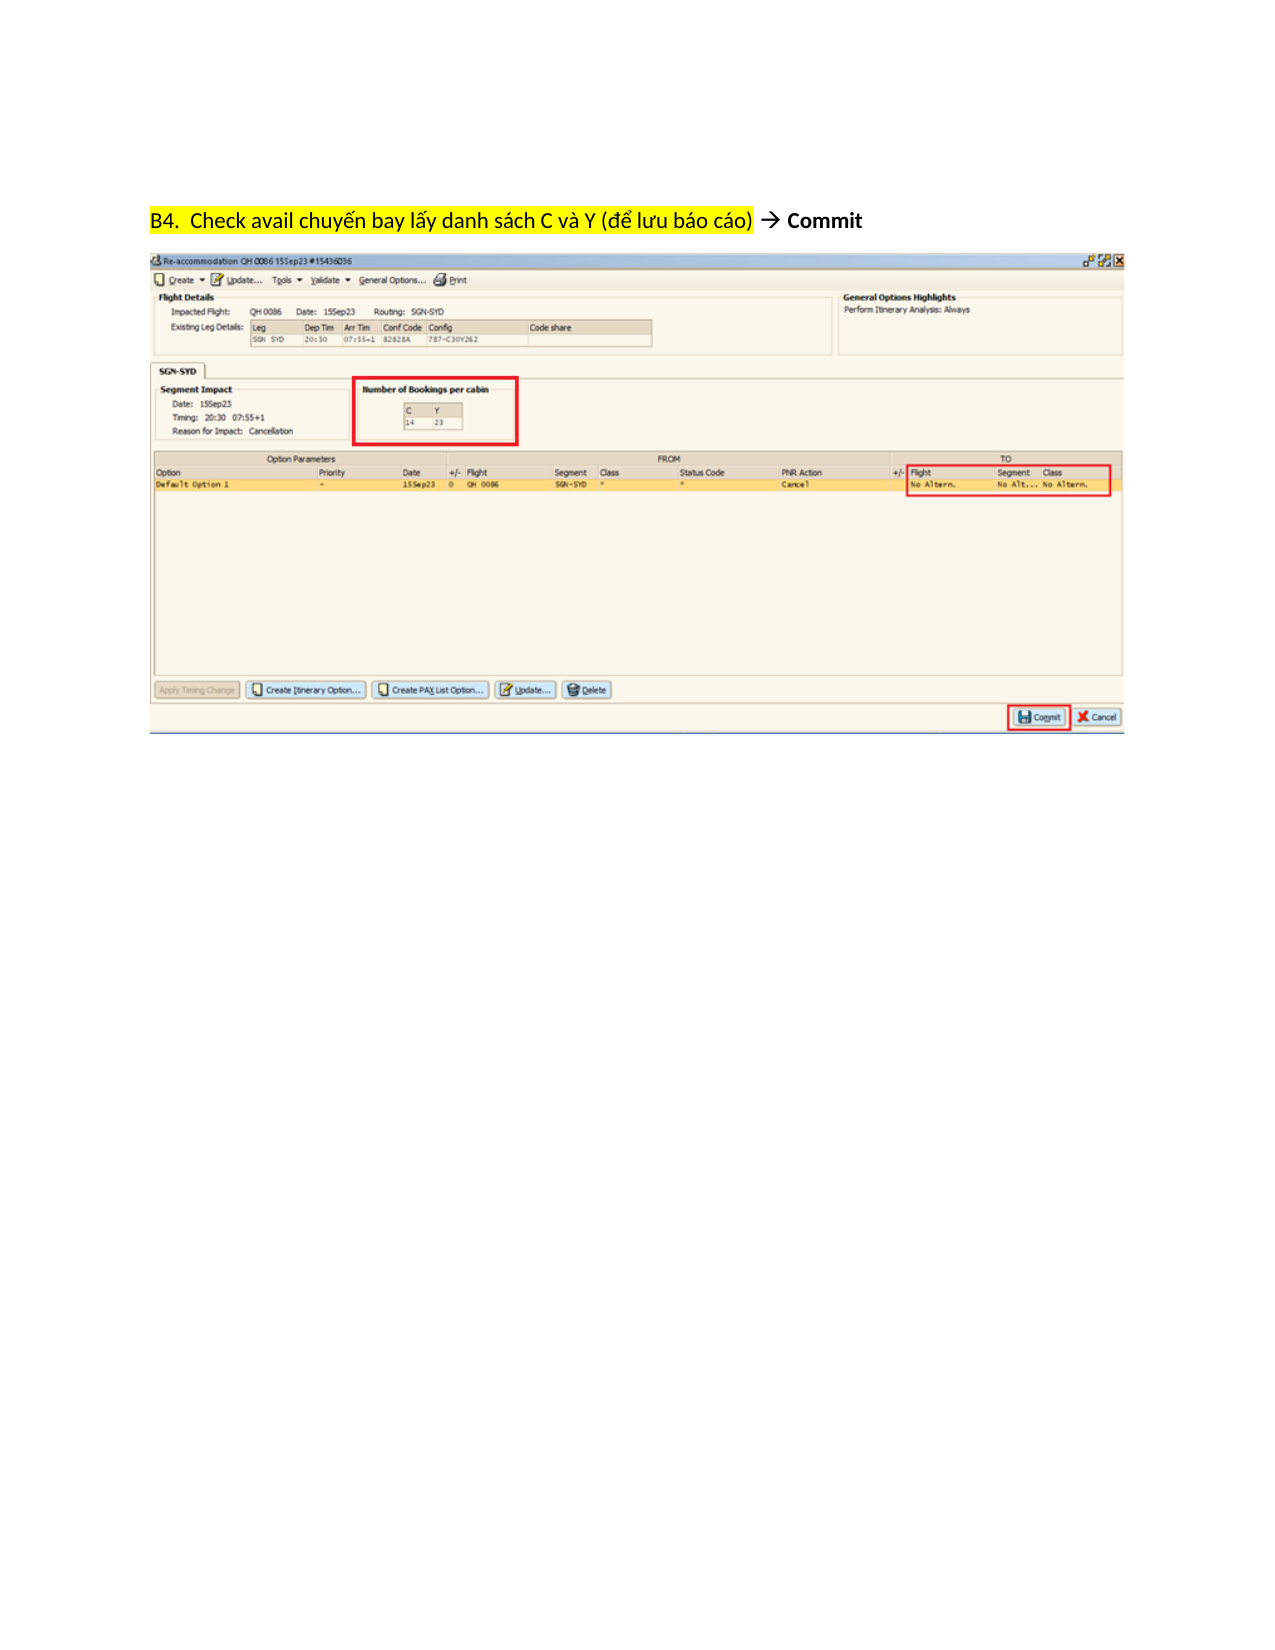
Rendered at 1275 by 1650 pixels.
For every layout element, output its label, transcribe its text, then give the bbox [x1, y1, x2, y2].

picture [150, 253, 1125, 734]
text B4. Check avail chuyến bay lấy danh sách C và Y (để lưu báo cáo) Commit [754, 206, 1125, 234]
